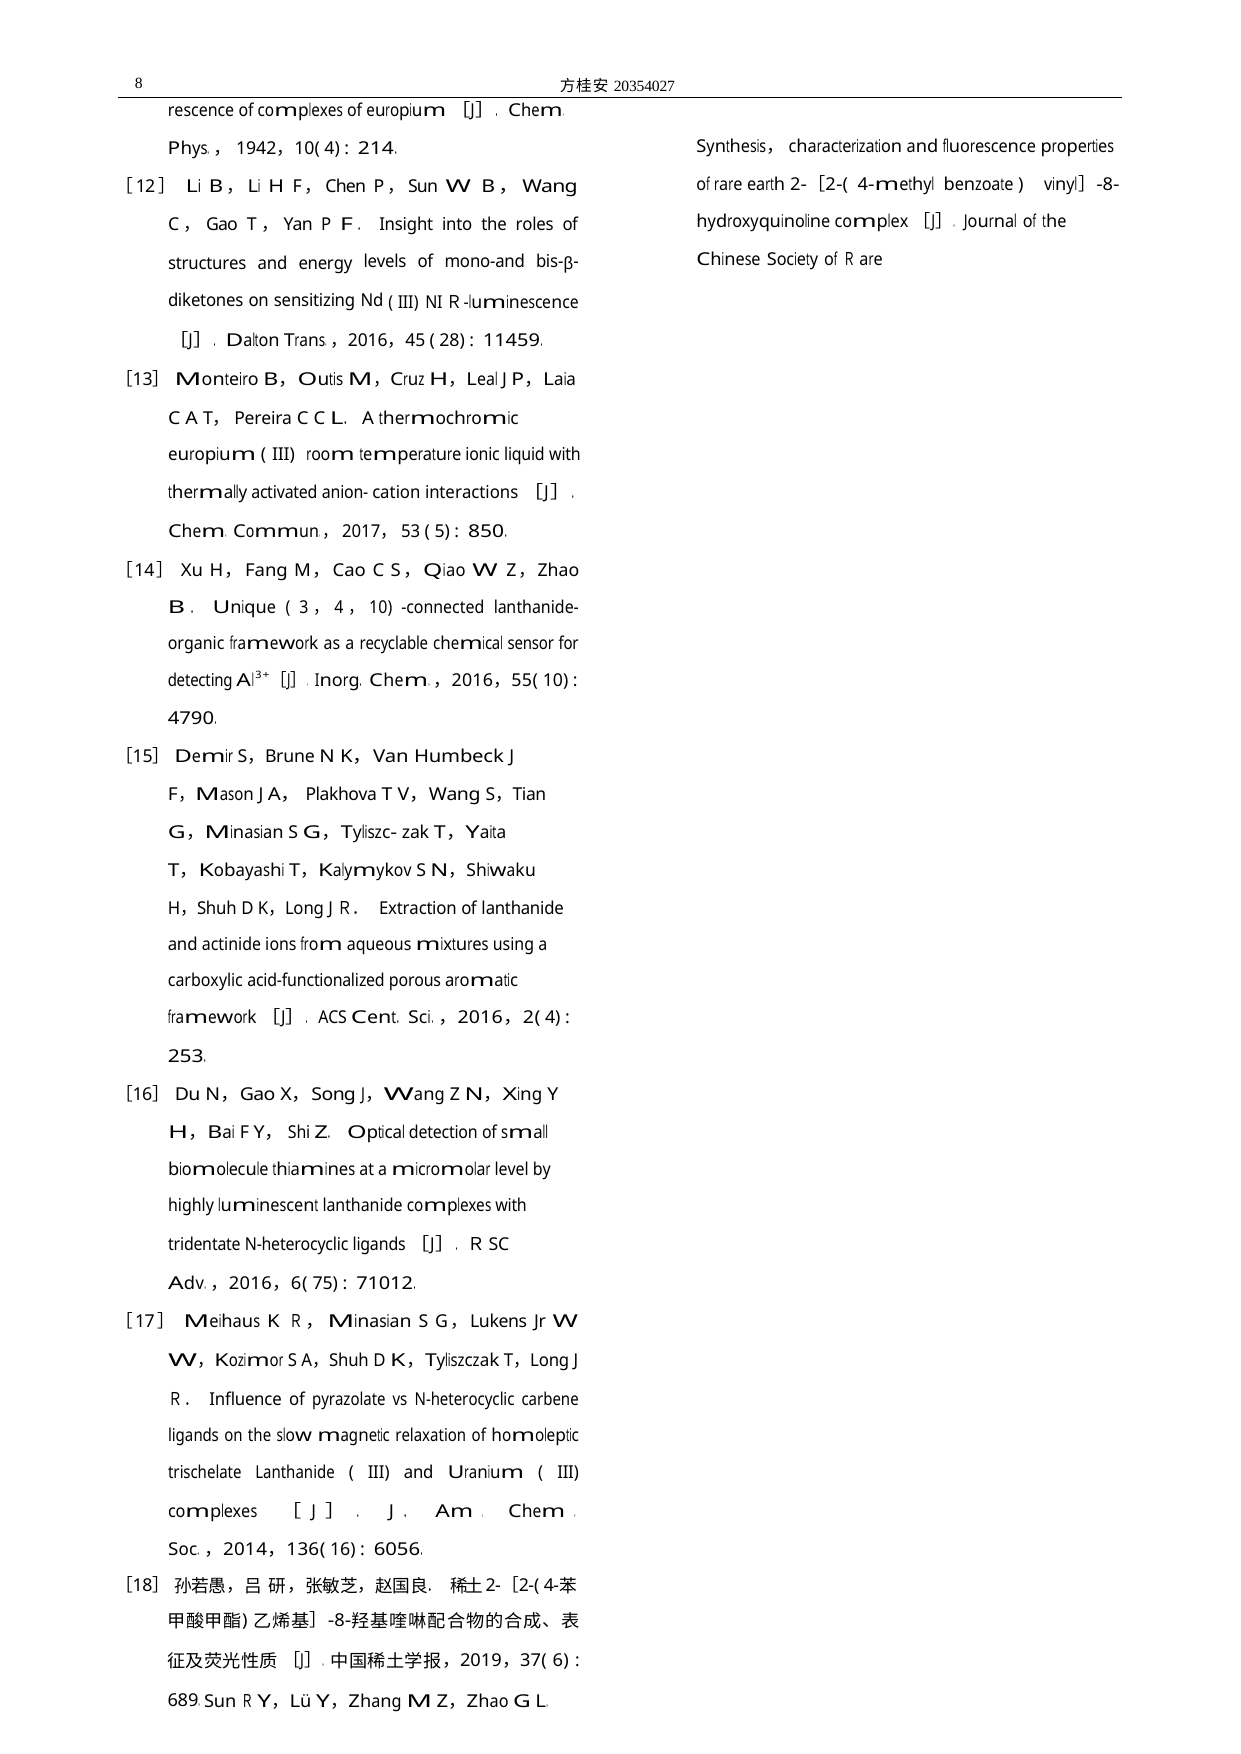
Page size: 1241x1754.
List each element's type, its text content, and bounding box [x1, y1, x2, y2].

text ［17］ Meihaus K Ｒ，Minasian S G，Lukens Jr W W，Kozimor S A，Shuh D K，Tyliszczak T，Long J Ｒ． Influence of pyrazolate vs N-heterocyclic carbene ligands on the slow magnetic relaxation of homoleptic trischelate Lanthanide ( III) and Uranium ( III) complexes ［J］． J． Am． Chem． Soc．，2014，136( 16) : 6056． [115, 1307, 579, 1561]
text 甲酸甲酯) 乙烯基］-8-羟基喹啉配合物的合成、表征及荧光性质 ［J］． 中国稀土学报，2019，37( 6) : 689． Sun Ｒ Y，Lü Y，Zhang M Z，Zhao G L． Synthesis， characterization and fluorescence properties of rare earth 2-［2-( 4-methyl benzoate ) vinyl］-8-hydroxyquinoline complex ［J］． Journal of the Chinese Society of Ｒare [696, 96, 1131, 271]
text ［16］ Du N，Gao X，Song J，Wang Z N，Xing Y H，Bai F Y， Shi Z． Optical detection of small biomolecule thiamines at a micromolar level by highly luminescent lanthanide complexes with tridentate N-heterocyclic ligands ［J］． ＲSC Adv．，2016，6( 75) : 71012． [115, 1079, 588, 1294]
text 甲酸甲酯) 乙烯基］-8-羟基喹啉配合物的合成、表征及荧光性质 ［J］． 中国稀土学报，2019，37( 6) : 689． Sun Ｒ Y，Lü Y，Zhang M Z，Zhao G L． Synthesis， characterization and fluorescence properties of rare earth 2-［2-( 4-methyl benzoate ) vinyl］-8-hydroxyquinoline complex ［J］． Journal of the Chinese Society of Ｒare [167, 1606, 588, 1713]
text ［14］ Xu H，Fang M，Cao C S，Qiao W Z，Zhao B． Unique ( 3，4，10) -connected lanthanide-organic framework as a recyclable chemical sensor for detecting Al3+［J］． Inorg． Chem．，2016，55( 10) : 4790． [115, 555, 579, 730]
text rescence of complexes of europium ［J］． Chem． Phys．， 1942，10( 4) : 214． [167, 96, 606, 159]
text ［12］ Li B，Li H F，Chen P，Sun W B，Wang C，Gao T，Yan P F． Insight into the roles of structures and energy levels of mono-and bis-β-diketones on sensitizing Nd ( III) NIＲ-luminescence ［J］． Dalton Trans．，2016，45 ( 28) : 11459． [115, 172, 579, 352]
text ［13］ Monteiro B，Outis M，Cruz H，Leal J P，Laia C A T， Pereira C C L． A thermochromic europium ( III) room temperature ionic liquid with thermally activated anion- cation interactions ［J］． Chem． Commun．， 2017， 53 ( 5) : 850． [115, 365, 588, 543]
text ［15］ Demir S，Brune N K，Van Humbeck J F，Mason J A， Plakhova T V，Wang S，Tian G，Minasian S G，Tyliszc- zak T，Yaita T，Kobayashi T，Kalymykov S N，Shiwaku H，Shuh D K，Long J Ｒ． Extraction of lanthanide and actinide ions from aqueous mixtures using a carboxylic acid-functionalized porous aromatic framework ［J］． ACS Cent． Sci．，2016，2( 4) : 253． [115, 742, 588, 1067]
text ［18］ 孙若愚，吕 研，张敏芝，赵国良． 稀土 2-［2-( 4-苯 [115, 1574, 606, 1597]
